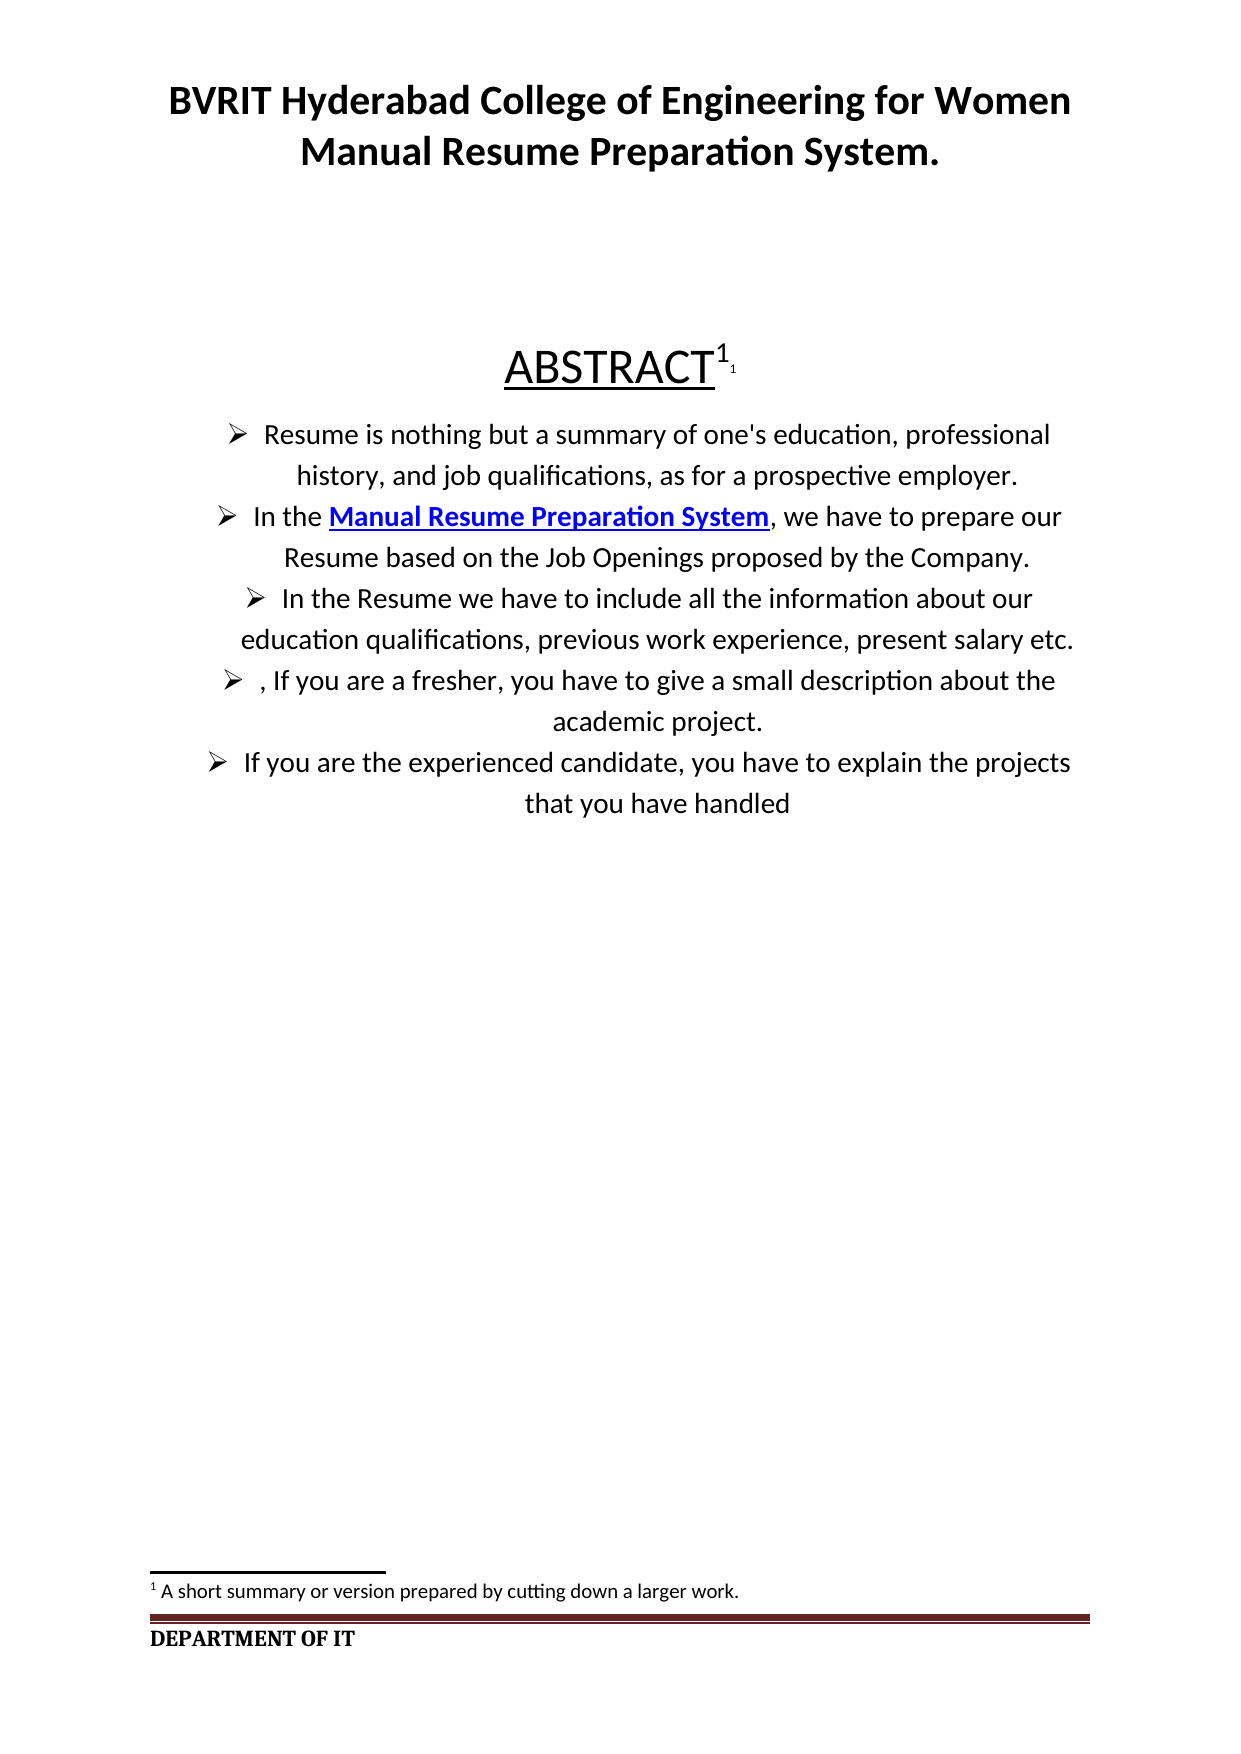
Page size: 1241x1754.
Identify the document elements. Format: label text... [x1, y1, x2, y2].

list , If you are a fresher, you have to give a small description about the academic project. [187, 662, 1090, 738]
list If you are the experienced candidate, you have to explain the projects that you have handled [187, 744, 1090, 820]
list In the Manual Resume Preparation System, we have to prepare our Resume based on the Job Openings proposed by the Company. [187, 498, 1090, 575]
list In the Resume we have to include all the information about our education qualifications, previous work experience, present salary etc. [187, 580, 1090, 657]
text ABSTRACT1 [150, 334, 1090, 396]
list Resume is nothing but a summary of one's education, professional history, and job qualifications, as for a prospective employer. [187, 416, 1090, 493]
